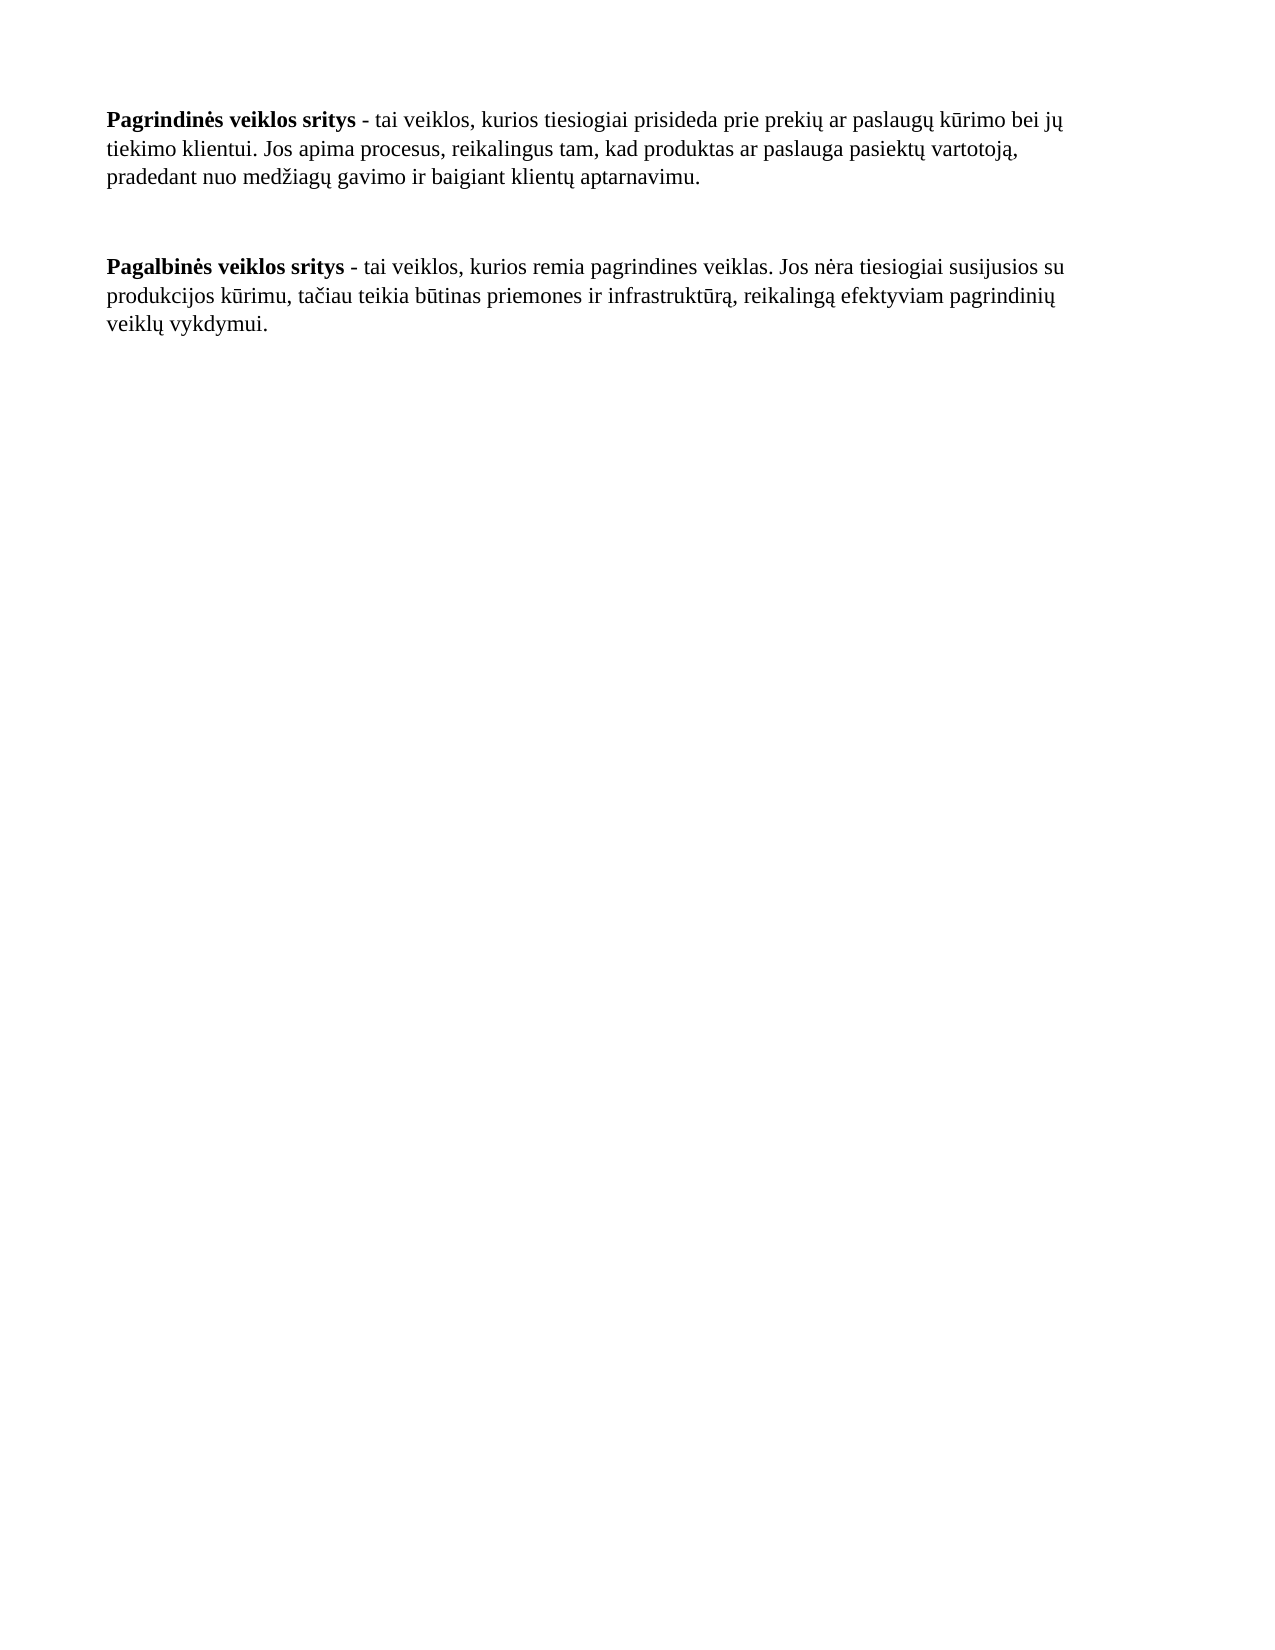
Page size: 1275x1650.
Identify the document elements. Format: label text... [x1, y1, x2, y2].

text Pagalbinės veiklos sritys - tai veiklos, kurios remia pagrindines veiklas. Jos nėra tiesiogiai susijusios su produkcijos kūrimu, tačiau teikia būtinas priemones ir infrastruktūrą, reikalingą efektyviam pagrindinių veiklų vykdymui. [106, 253, 1109, 337]
text Pagrindinės veiklos sritys - tai veiklos, kurios tiesiogiai prisideda prie prekių ar paslaugų kūrimo bei jų tiekimo klientui. Jos apima procesus, reikalingus tam, kad produktas ar paslauga pasiektų vartotoją, pradedant nuo medžiagų gavimo ir baigiant klientų aptarnavimu. [106, 106, 1109, 189]
